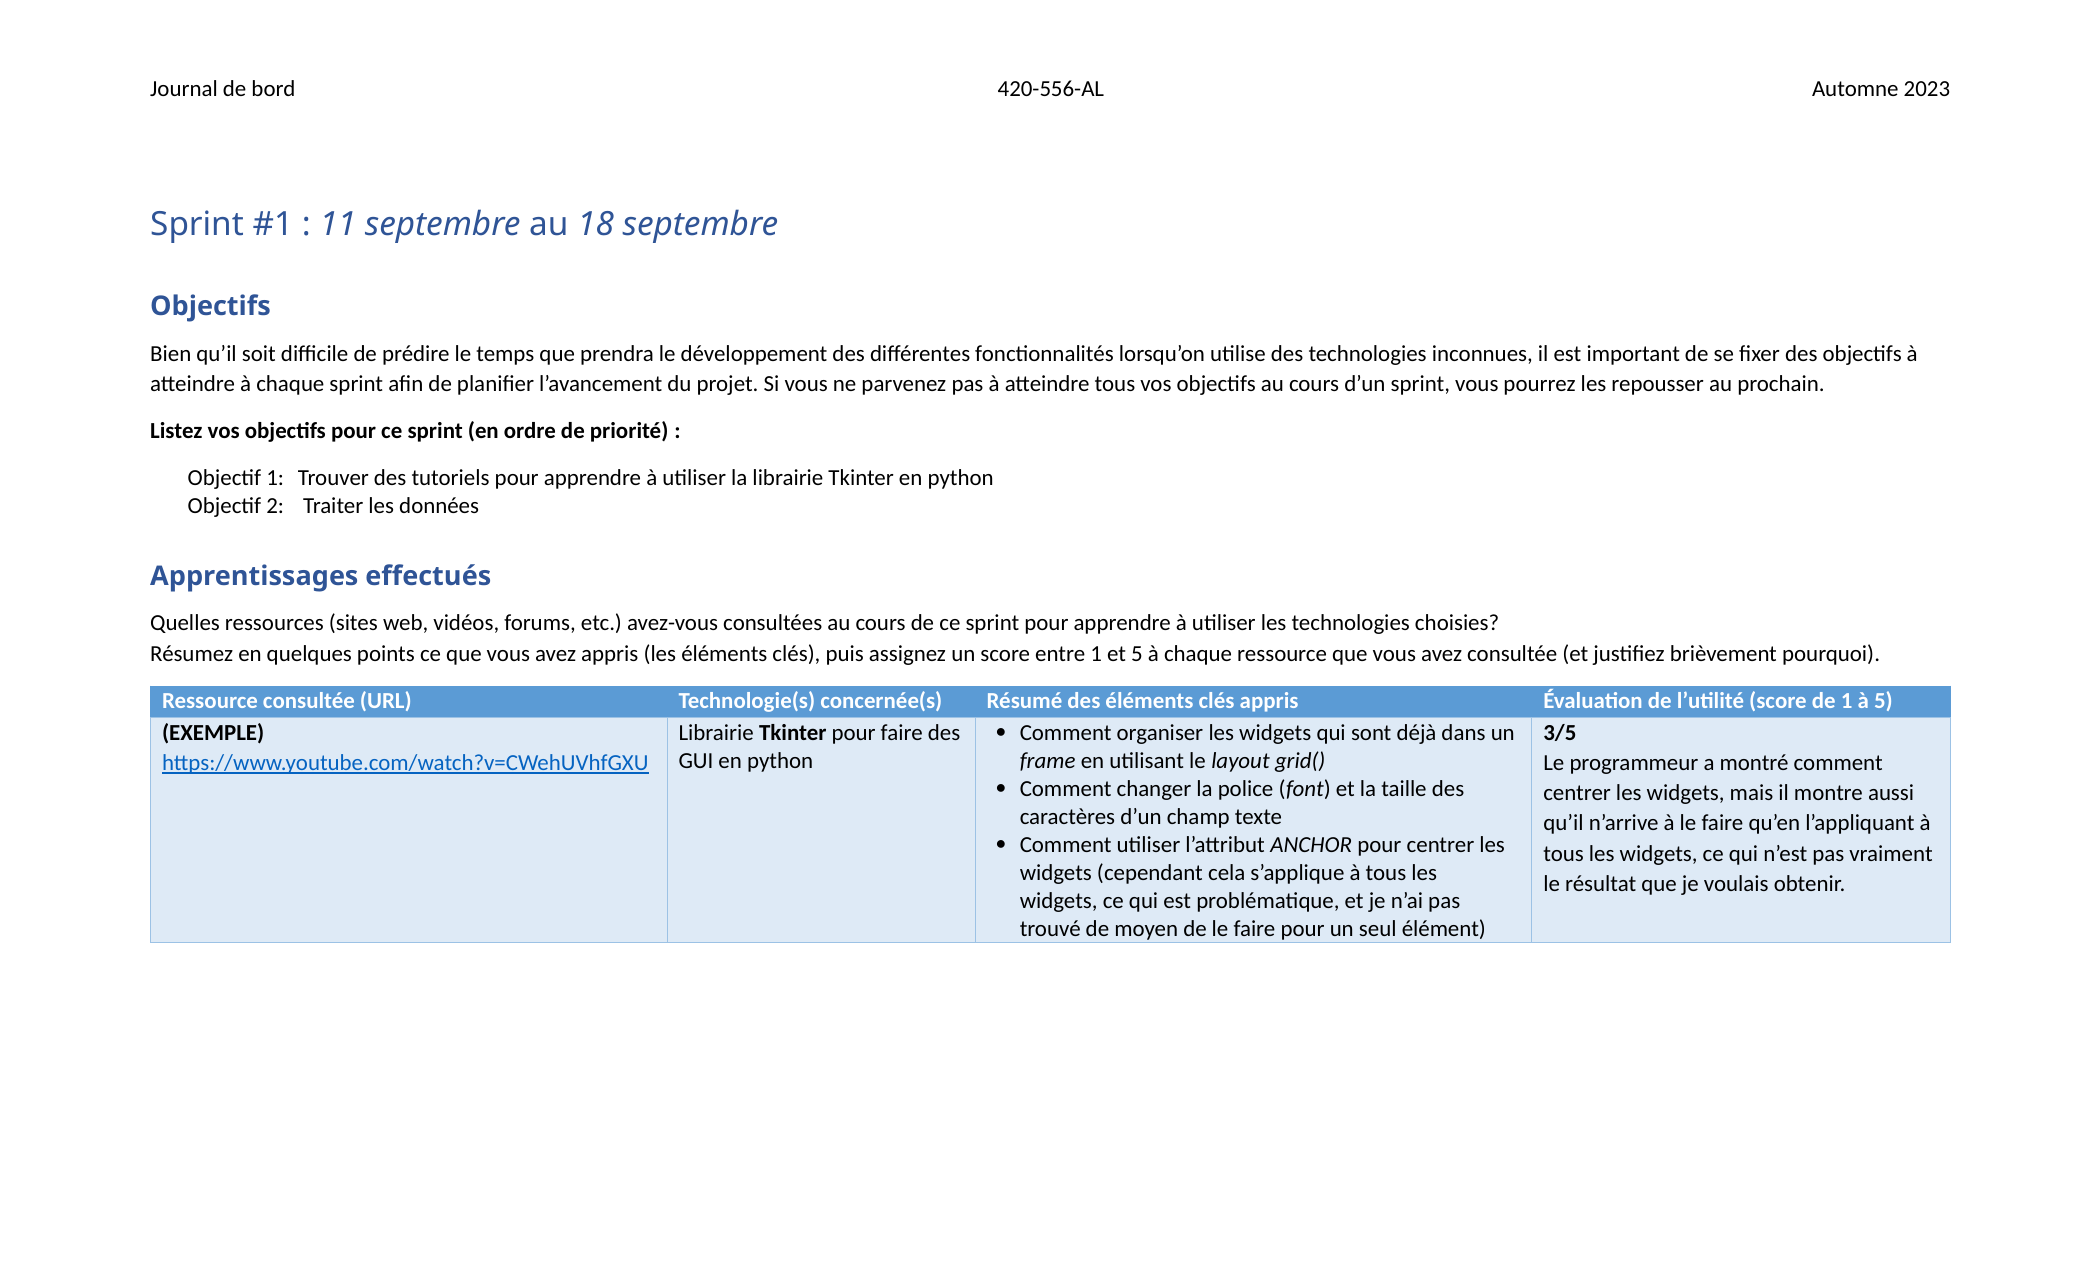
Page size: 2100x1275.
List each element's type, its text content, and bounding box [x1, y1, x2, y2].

table_header Résumé des éléments clés appris [976, 687, 1531, 717]
table_header Technologie(s) concernée(s) [668, 687, 975, 717]
table_header Évaluation de l’utilité (score de 1 à 5) [1532, 687, 1950, 717]
subtitle Objectifs [150, 286, 1950, 323]
text Listez vos objectifs pour ce sprint (en ordre de priorité) : [150, 416, 1950, 444]
list Traiter les données [187, 491, 1950, 519]
table_header Ressource consultée (URL) [151, 687, 667, 717]
table_cell (EXEMPLE) https://www.youtube.com/watch?v=CWehUVhfGXU [151, 718, 667, 942]
subtitle Apprentissages effectués [150, 556, 1950, 593]
table_cell 3/5 Le programmeur a montré comment centrer les widgets, mais il montre aussi qu’il n’arrive à le faire qu’en l’appliquant à tous les widgets, ce qui n’est pas vraiment le résultat que je voulais obtenir. [1532, 718, 1950, 942]
text Quelles ressources (sites web, vidéos, forums, etc.) avez-vous consultées au cours de ce sprint pour apprendre à utiliser les technologies choisies? Résumez en quelques points ce que vous avez appris (les éléments clés), puis assignez un score entre 1 et 5 à chaque ressource que vous avez consultée (et justifiez brièvement pourquoi). [150, 608, 1950, 667]
list Trouver des tutoriels pour apprendre à utiliser la librairie Tkinter en python [187, 463, 1950, 491]
subtitle Sprint #1 : 11 septembre au 18 septembre [150, 200, 1950, 245]
table_cell Librairie Tkinter pour faire des GUI en python [668, 718, 975, 942]
table_cell Comment organiser les widgets qui sont déjà dans un frame en utilisant le layout grid() Comment changer la police (font) et la taille des caractères d’un champ texte Comment utiliser l’attribut ANCHOR pour centrer les widgets (cependant cela s’applique à tous les widgets, ce qui est problématique, et je n’ai pas trouvé de moyen de le faire pour un seul élément) [976, 718, 1531, 942]
text Bien qu’il soit difficile de prédire le temps que prendra le développement des différentes fonctionnalités lorsqu’on utilise des technologies inconnues, il est important de se fixer des objectifs à atteindre à chaque sprint afin de planifier l’avancement du projet. Si vous ne parvenez pas à atteindre tous vos objectifs au cours d’un sprint, vous pourrez les repousser au prochain. [150, 339, 1950, 397]
